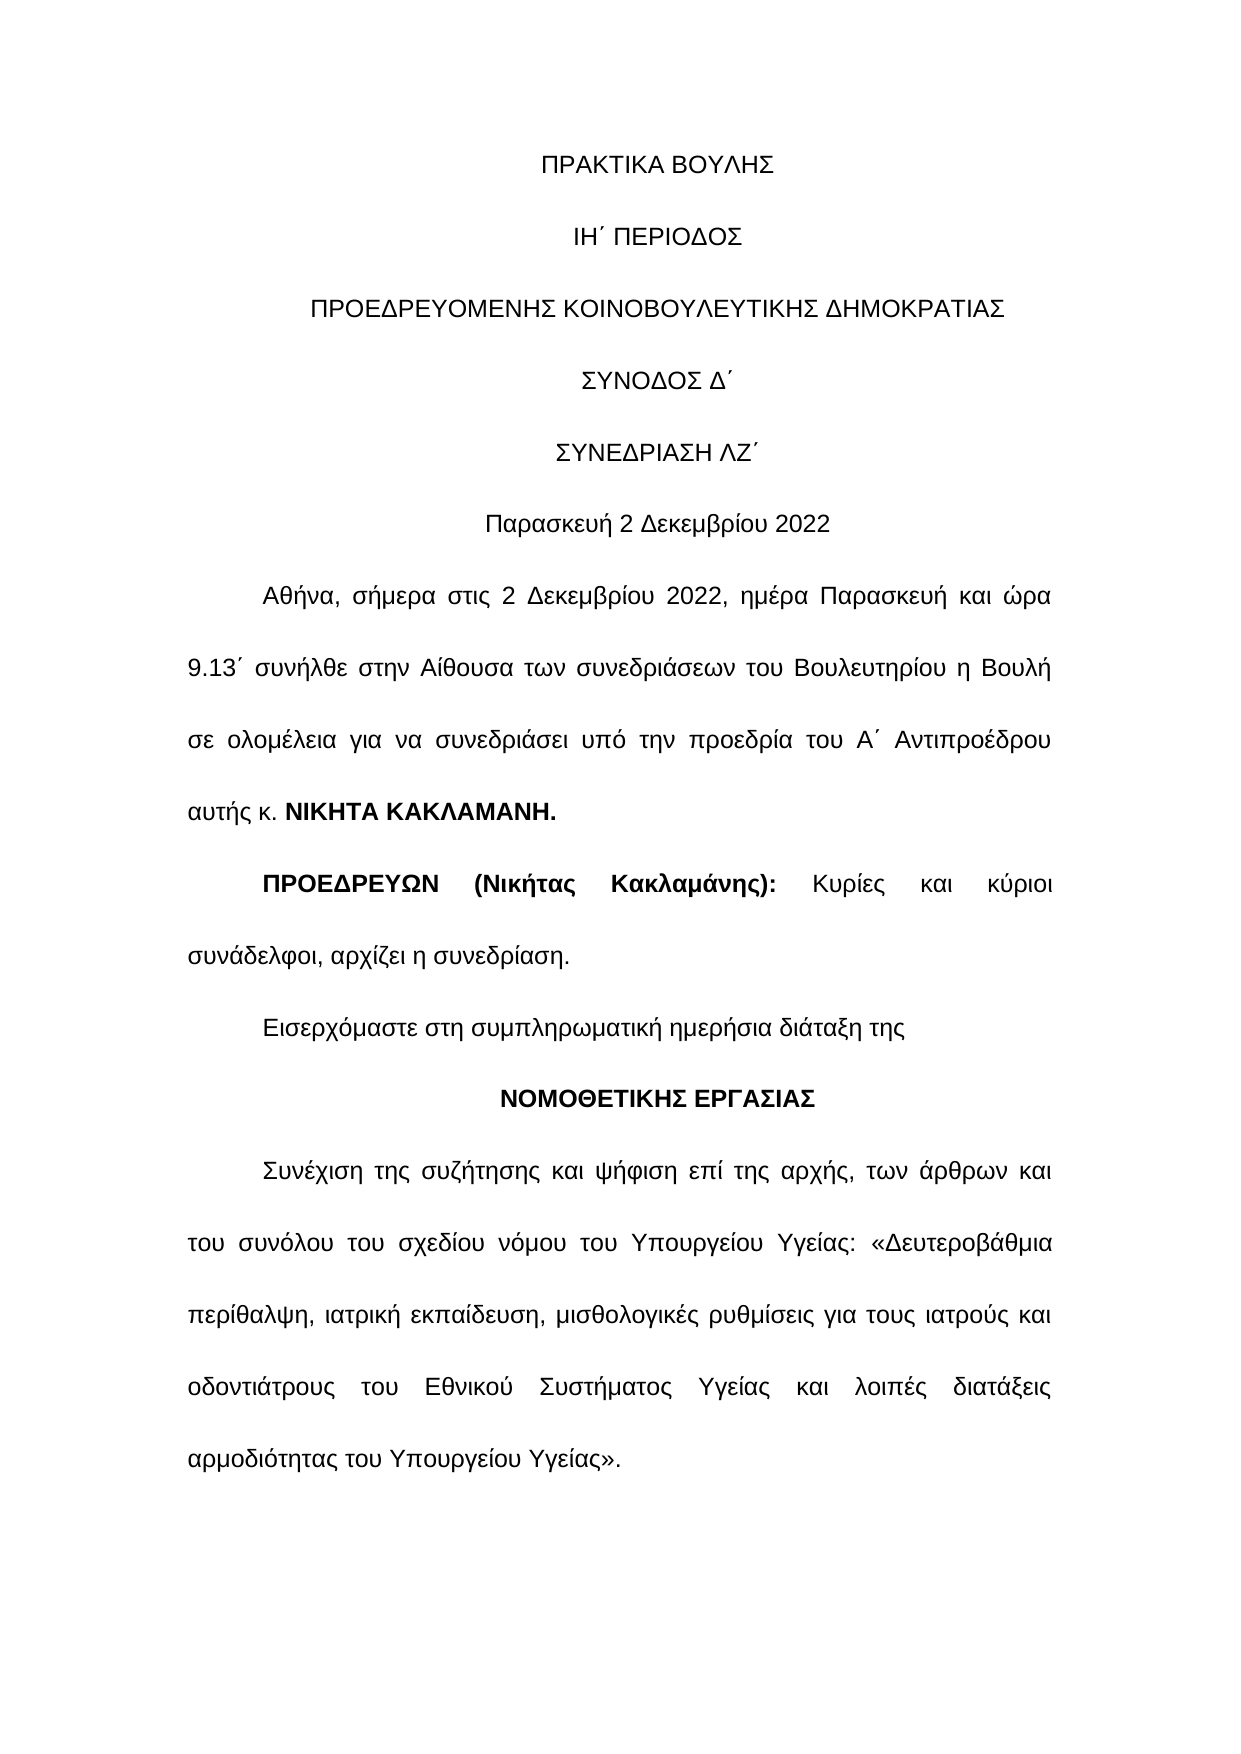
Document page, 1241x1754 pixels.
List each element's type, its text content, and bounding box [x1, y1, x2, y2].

text ΠΡΟΕΔΡΕΥΩΝ (Νικήτας Κακλαμάνης): Κυρίες και κύριοι συνάδελφοι, αρχίζει η συνεδρίαση. [187, 869, 1053, 969]
text ΝΟΜΟΘΕΤΙΚΗΣ ΕΡΓΑΣΙΑΣ [187, 1084, 1053, 1113]
text ΠΡΑΚΤΙΚΑ ΒΟΥΛΗΣ [187, 150, 1053, 179]
text Συνέχιση της συζήτησης και ψήφιση επί της αρχής, των άρθρων και του συνόλου του σχεδίου νόμου του Υπουργείου Υγείας: «Δευτεροβάθμια περίθαλψη, ιατρική εκπαίδευση, μισθολογικές ρυθμίσεις για τους ιατρούς και οδοντιάτρους του Εθνικού Συστήματος Υγείας και λοιπές διατάξεις αρμοδιότητας του Υπουργείου Υγείας». [187, 1156, 1053, 1472]
text ΠΡΟΕΔΡΕΥΟΜΕΝΗΣ ΚΟΙΝΟΒΟΥΛΕΥΤΙΚΗΣ ΔΗΜΟΚΡΑΤΙΑΣ [187, 294, 1053, 322]
text Αθήνα, σήμερα στις 2 Δεκεμβρίου 2022, ημέρα Παρασκευή και ώρα 9.13΄ συνήλθε στην Αίθουσα των συνεδριάσεων του Βουλευτηρίου η Βουλή σε ολομέλεια για να συνεδριάσει υπό την προεδρία του Α΄ Αντιπροέδρου αυτής κ. ΝΙΚΗΤΑ ΚΑΚΛΑΜΑΝΗ. [187, 581, 1053, 826]
text Εισερχόμαστε στη συμπληρωματική ημερήσια διάταξη της [187, 1012, 1053, 1041]
text Παρασκευή 2 Δεκεμβρίου 2022 [187, 509, 1053, 538]
text ΣΥΝΟΔΟΣ Δ΄ [187, 366, 1053, 394]
text ΣΥΝΕΔΡΙΑΣΗ ΛΖ΄ [187, 437, 1053, 466]
text ΙΗ΄ ΠΕΡΙΟΔΟΣ [187, 222, 1053, 251]
